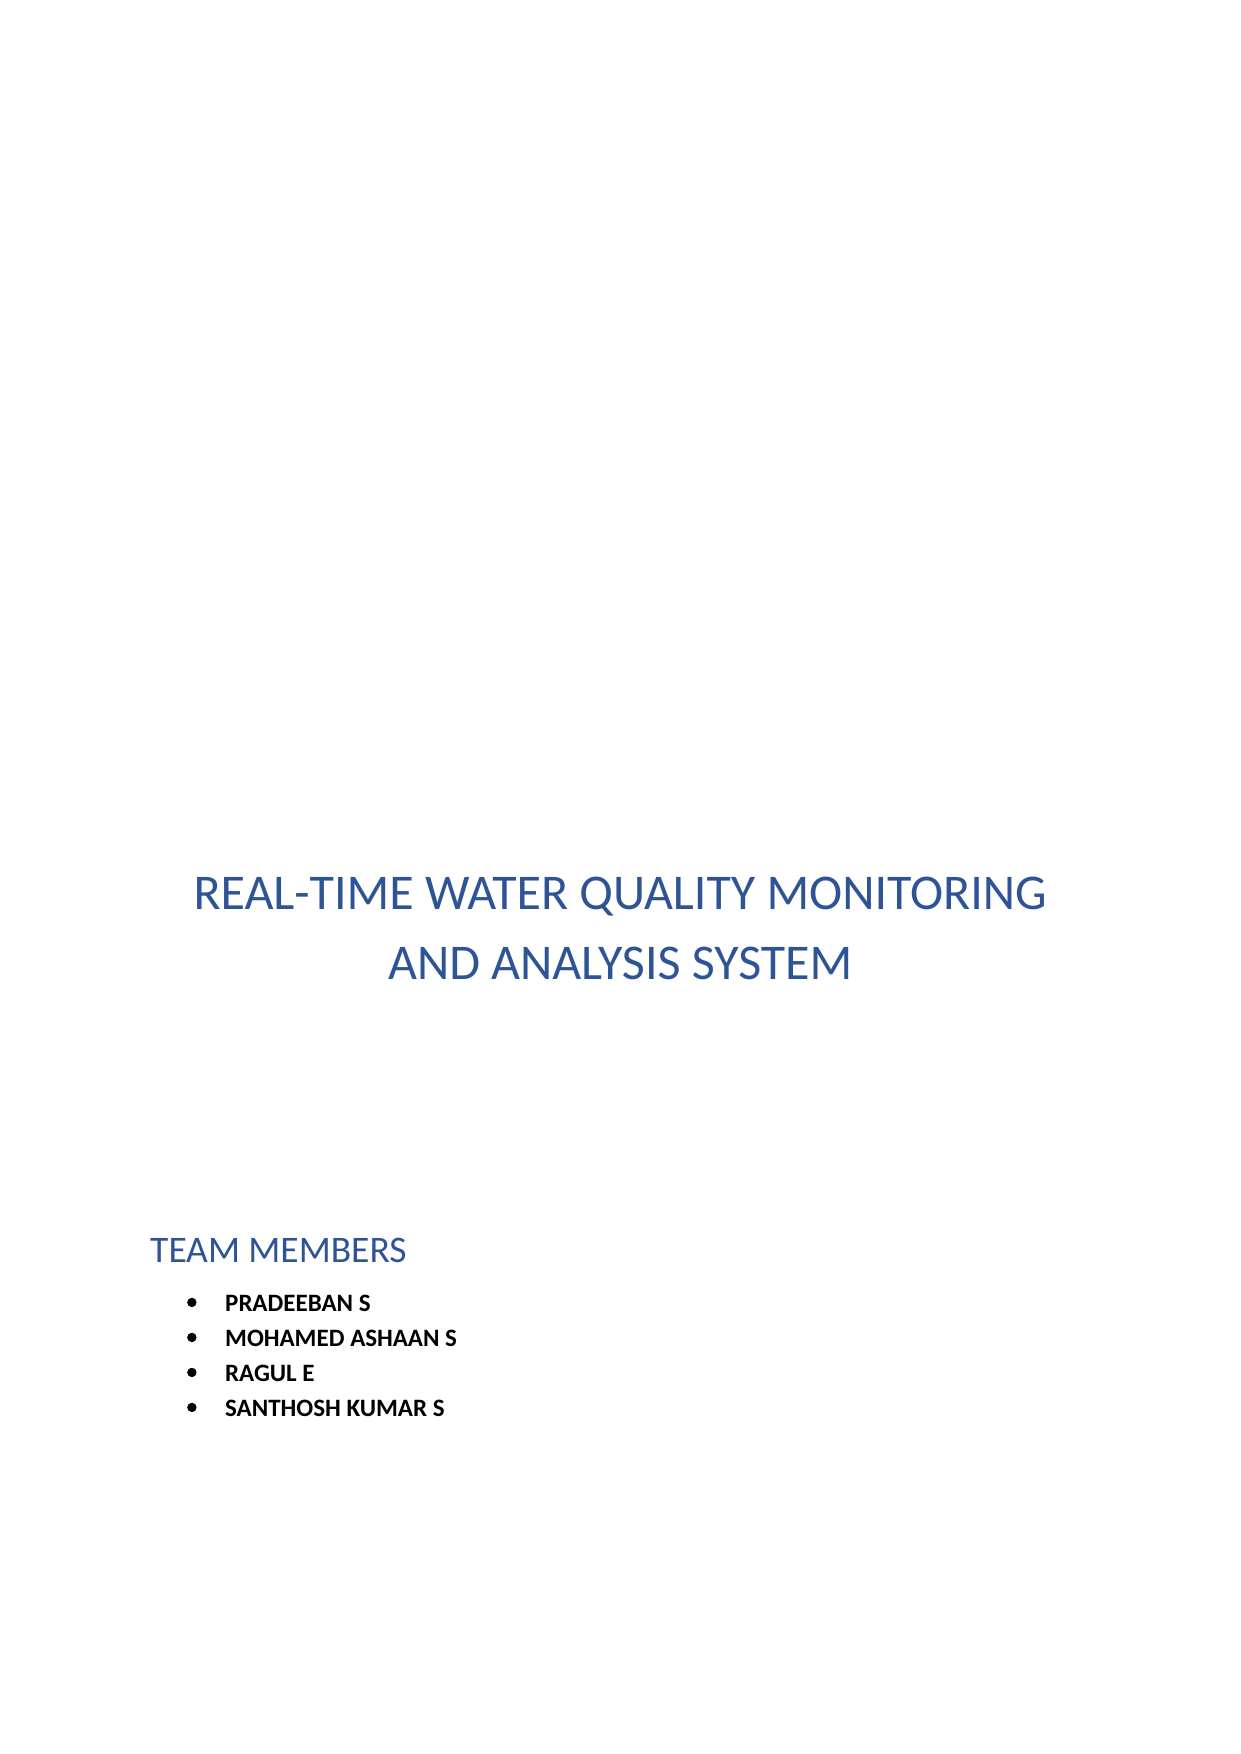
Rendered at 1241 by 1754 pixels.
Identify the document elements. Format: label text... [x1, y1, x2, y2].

subtitle TEAM MEMBERS [150, 1226, 1090, 1272]
list PRADEEBAN S [187, 1287, 1090, 1317]
list RAGUL E [187, 1357, 1090, 1387]
list MOHAMED ASHAAN S [187, 1322, 1090, 1352]
list SANTHOSH KUMAR S [187, 1392, 1090, 1422]
subtitle REAL-TIME WATER QUALITY MONITORING AND ANALYSIS SYSTEM [150, 861, 1090, 992]
